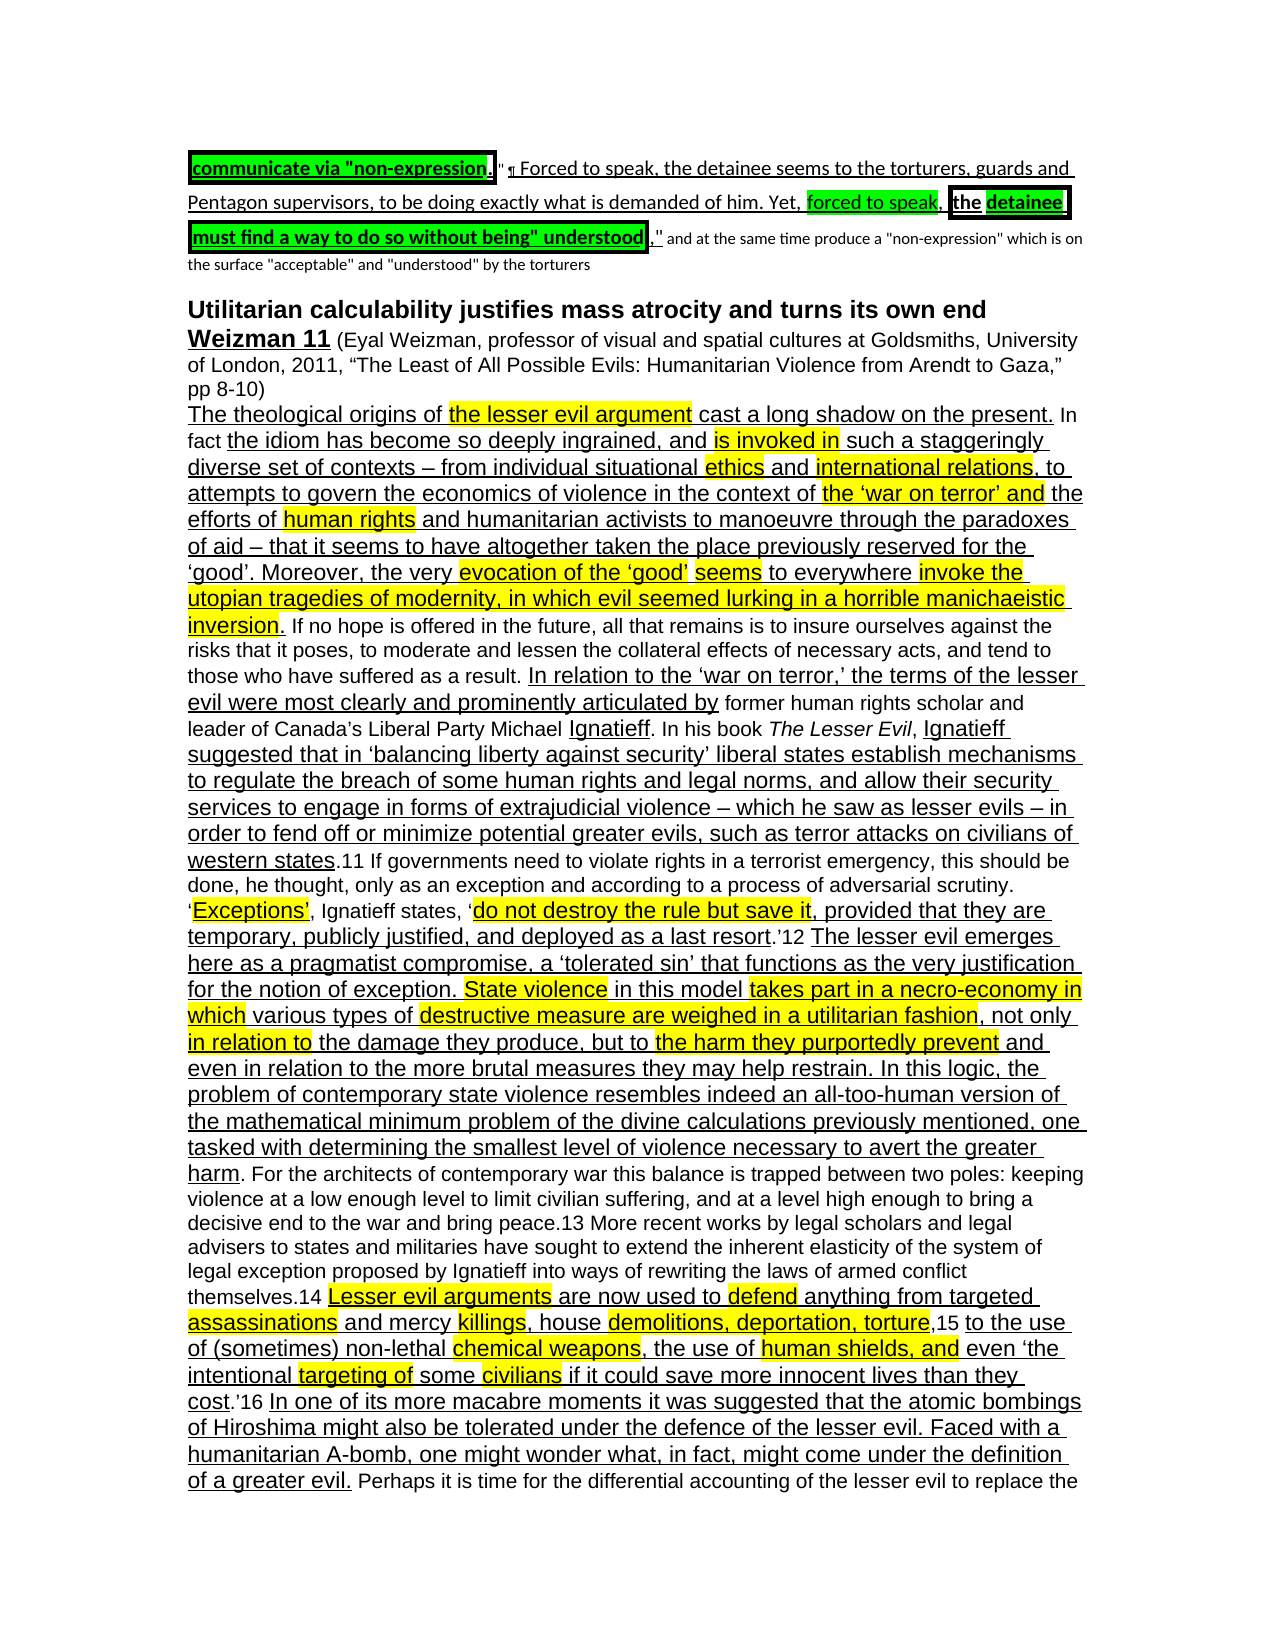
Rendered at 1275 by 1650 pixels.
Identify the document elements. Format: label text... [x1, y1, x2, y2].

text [187, 1131, 1087, 1493]
text Weizman 11 (Eyal Weizman, professor of visual and spatial cultures at Goldsmiths, University of London, 2011, “The Least of All Possible Evils: Humanitarian Violence from Arendt to Gaza,” pp 8-10) [187, 324, 1087, 401]
subtitle Utilitarian calculability justifies mass atrocity and turns its own end [187, 296, 1087, 324]
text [187, 150, 1087, 275]
